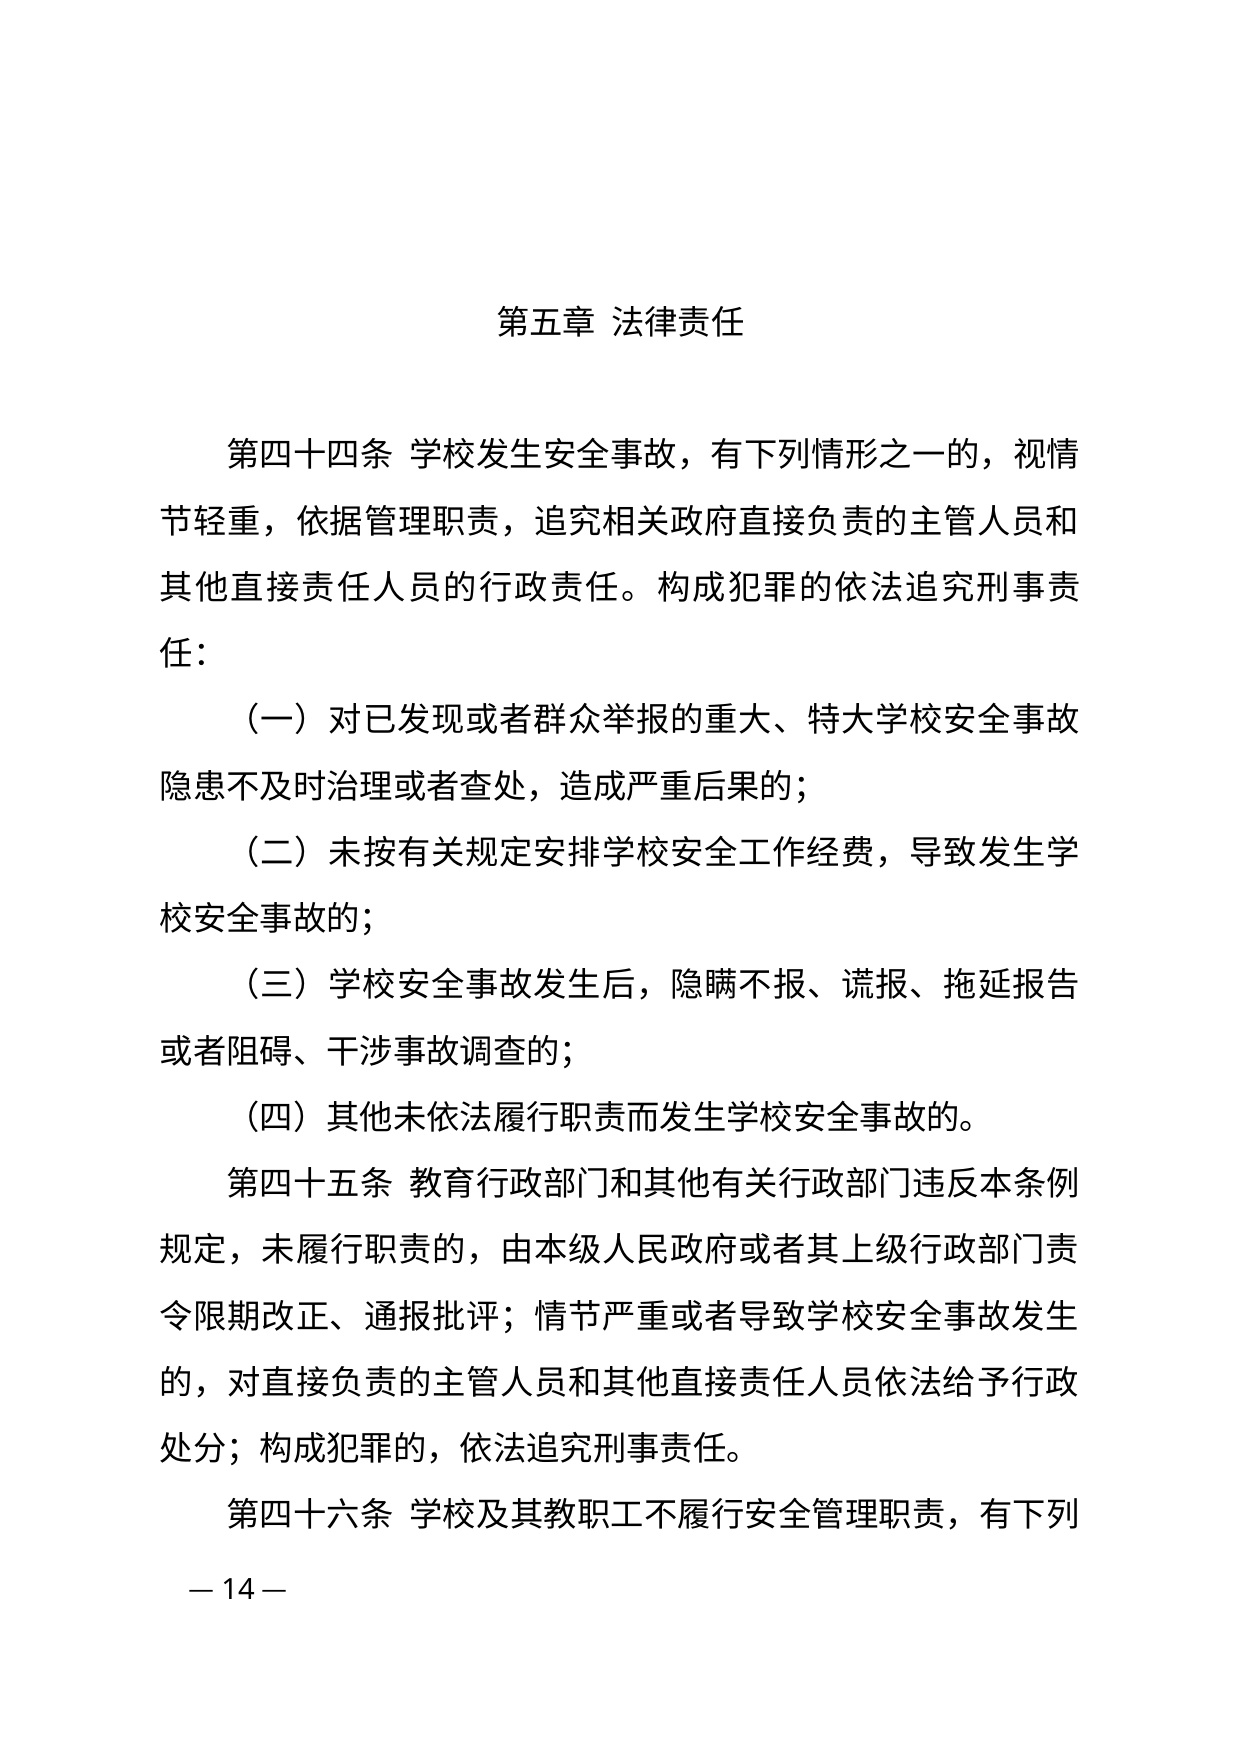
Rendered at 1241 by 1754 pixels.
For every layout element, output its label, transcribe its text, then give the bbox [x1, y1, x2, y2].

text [159, 1479, 1081, 1545]
text 第四十五条 教育行政部门和其他有关行政部门违反本条例规定，未履行职责的，由本级人民政府或者其上级行政部门责令限期改正、通报批评；情节严重或者导致学校安全事故发生的，对直接负责的主管人员和其他直接责任人员依法给予行政处分；构成犯罪的，依法追究刑事责任。 [159, 1148, 1081, 1479]
text （二）未按有关规定安排学校安全工作经费，导致发生学校安全事故的； [159, 817, 1081, 949]
text （四）其他未依法履行职责而发生学校安全事故的。 [159, 1082, 1081, 1148]
text 第四十四条 学校发生安全事故，有下列情形之一的，视情节轻重，依据管理职责，追究相关政府直接负责的主管人员和其他直接责任人员的行政责任。构成犯罪的依法追究刑事责任： [159, 419, 1081, 684]
text （三）学校安全事故发生后，隐瞒不报、谎报、拖延报告或者阻碍、干涉事故调查的； [159, 949, 1081, 1082]
text 第五章 法律责任 [159, 287, 1081, 353]
text （一）对已发现或者群众举报的重大、特大学校安全事故隐患不及时治理或者查处，造成严重后果的； [159, 684, 1081, 817]
